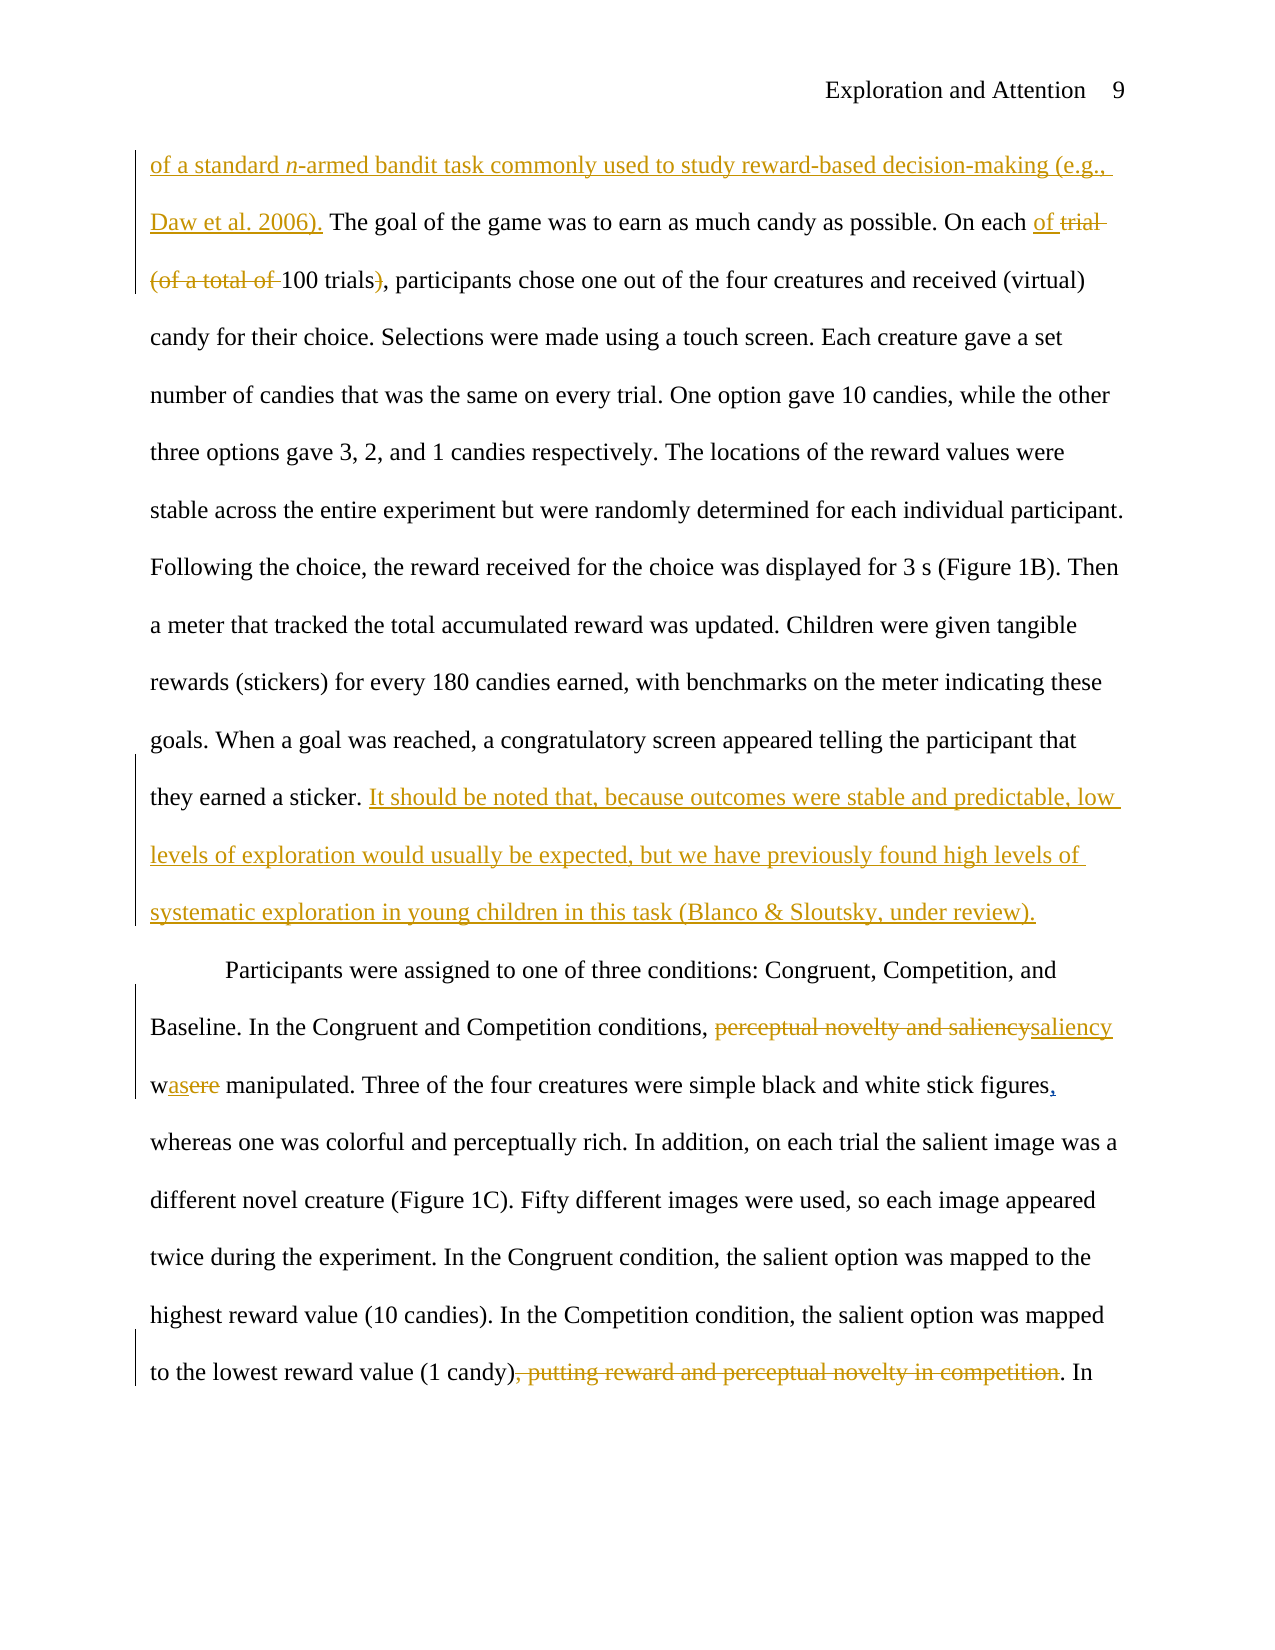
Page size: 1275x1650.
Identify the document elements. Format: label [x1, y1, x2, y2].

text [150, 955, 1125, 1386]
text [150, 150, 1125, 926]
